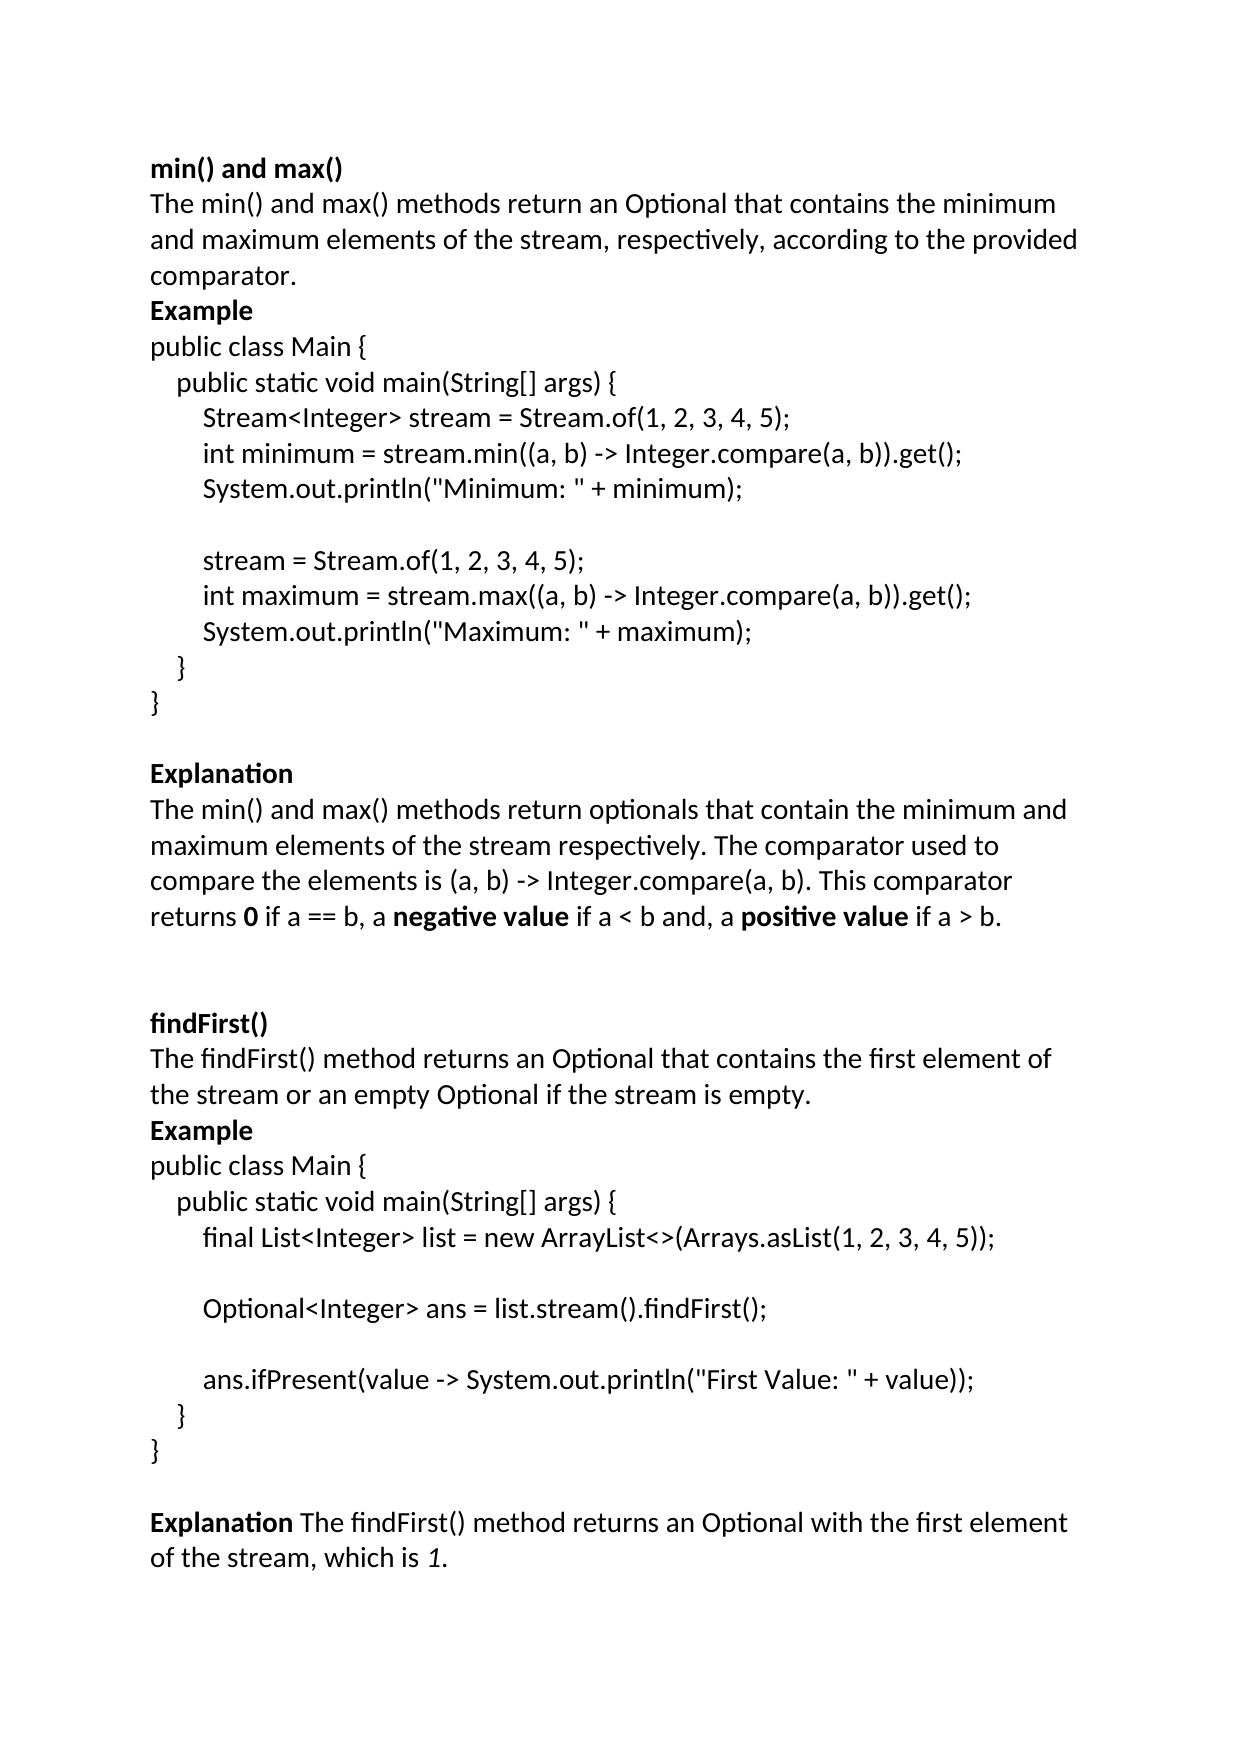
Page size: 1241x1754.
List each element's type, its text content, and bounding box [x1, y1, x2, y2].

text stream = Stream.of(1, 2, 3, 4, 5); [150, 542, 1090, 577]
text Explanation The findFirst() method returns an Optional with the first element of the stream, which is 1. [150, 1504, 1090, 1575]
text int minimum = stream.min((a, b) -> Integer.compare(a, b)).get(); [150, 435, 1090, 471]
text public static void main(String[] args) { [150, 364, 1090, 399]
text Example [150, 292, 1090, 328]
text The findFirst() method returns an Optional that contains the first element of the stream or an empty Optional if the stream is empty. [150, 1041, 1090, 1112]
text min() and max() [150, 150, 1090, 186]
text The min() and max() methods return optionals that contain the minimum and maximum elements of the stream respectively. The comparator used to compare the elements is (a, b) -> Integer.compare(a, b). This comparator returns 0 if a == b, a negative value if a < b and, a positive value if a > b. [150, 791, 1090, 934]
text } [150, 1397, 1090, 1432]
text System.out.println("Minimum: " + minimum); [150, 471, 1090, 506]
text findFirst() [150, 1005, 1090, 1041]
text System.out.println("Maximum: " + maximum); [150, 613, 1090, 649]
text ans.ifPresent(value -> System.out.println("First Value: " + value)); [150, 1361, 1090, 1397]
text The min() and max() methods return an Optional that contains the minimum and maximum elements of the stream, respectively, according to the provided comparator. [150, 186, 1090, 292]
text Optional<Integer> ans = list.stream().findFirst(); [150, 1290, 1090, 1326]
text Explanation [150, 756, 1090, 791]
text Example [150, 1112, 1090, 1147]
text public class Main { [150, 1147, 1090, 1183]
text } [150, 649, 1090, 684]
text } [150, 1432, 1090, 1468]
text public class Main { [150, 328, 1090, 364]
text Stream<Integer> stream = Stream.of(1, 2, 3, 4, 5); [150, 399, 1090, 435]
text public static void main(String[] args) { [150, 1183, 1090, 1219]
text int maximum = stream.max((a, b) -> Integer.compare(a, b)).get(); [150, 577, 1090, 613]
text } [150, 684, 1090, 720]
text final List<Integer> list = new ArrayList<>(Arrays.asList(1, 2, 3, 4, 5)); [150, 1219, 1090, 1254]
